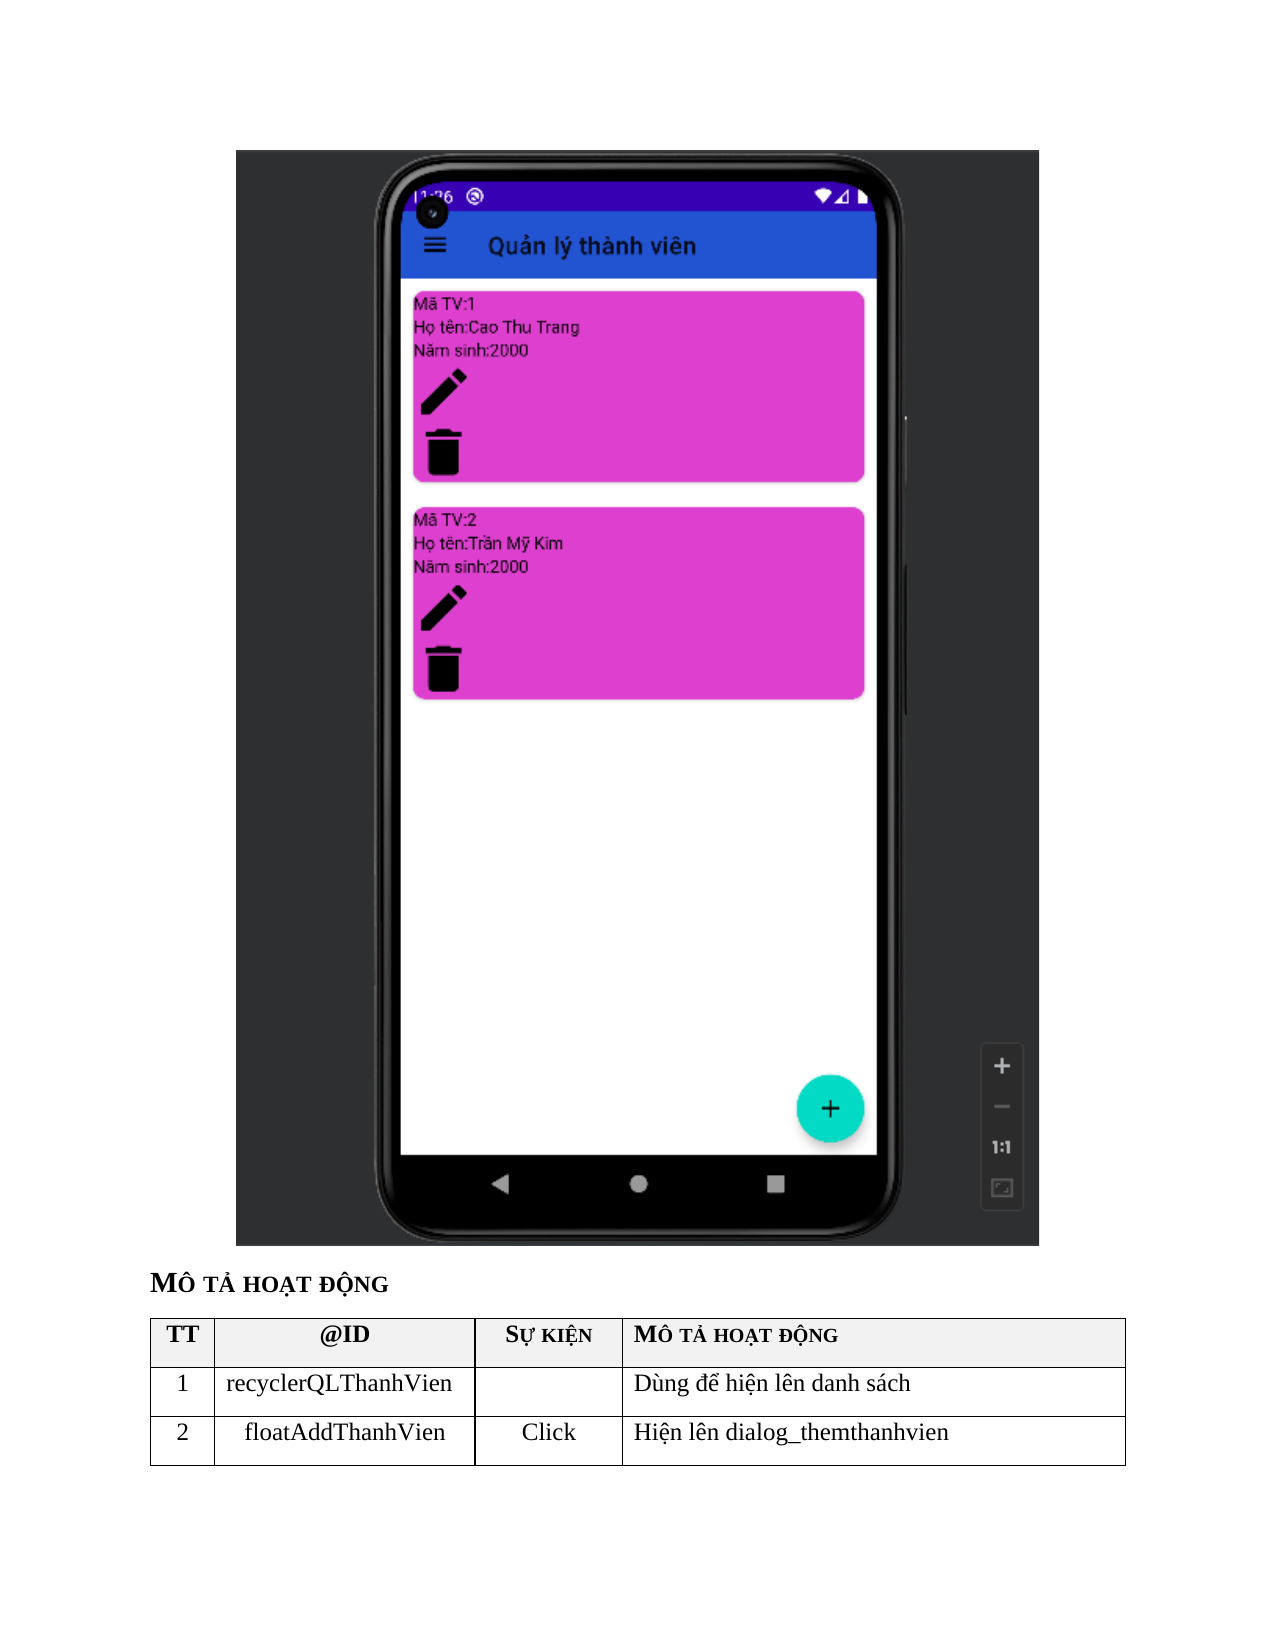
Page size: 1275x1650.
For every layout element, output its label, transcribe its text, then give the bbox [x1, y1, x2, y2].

table_header Sự kiện [476, 1319, 622, 1367]
text Mô tả hoạt động [150, 1265, 1125, 1298]
table_cell Hiện lên dialog_themthanhvien [623, 1417, 1125, 1465]
table_header Mô tả hoạt động [623, 1319, 1125, 1367]
table_cell recyclerQLThanhVien [215, 1368, 474, 1416]
table_cell Click [476, 1417, 622, 1465]
table_header TT [151, 1319, 214, 1367]
table_cell 2 [151, 1417, 214, 1465]
picture [236, 150, 1040, 1246]
table_cell [476, 1368, 622, 1416]
table_cell 1 [151, 1368, 214, 1416]
table_cell Dùng để hiện lên danh sách [623, 1368, 1125, 1416]
table_cell floatAddThanhVien [215, 1417, 474, 1465]
table_header @ID [215, 1319, 474, 1367]
